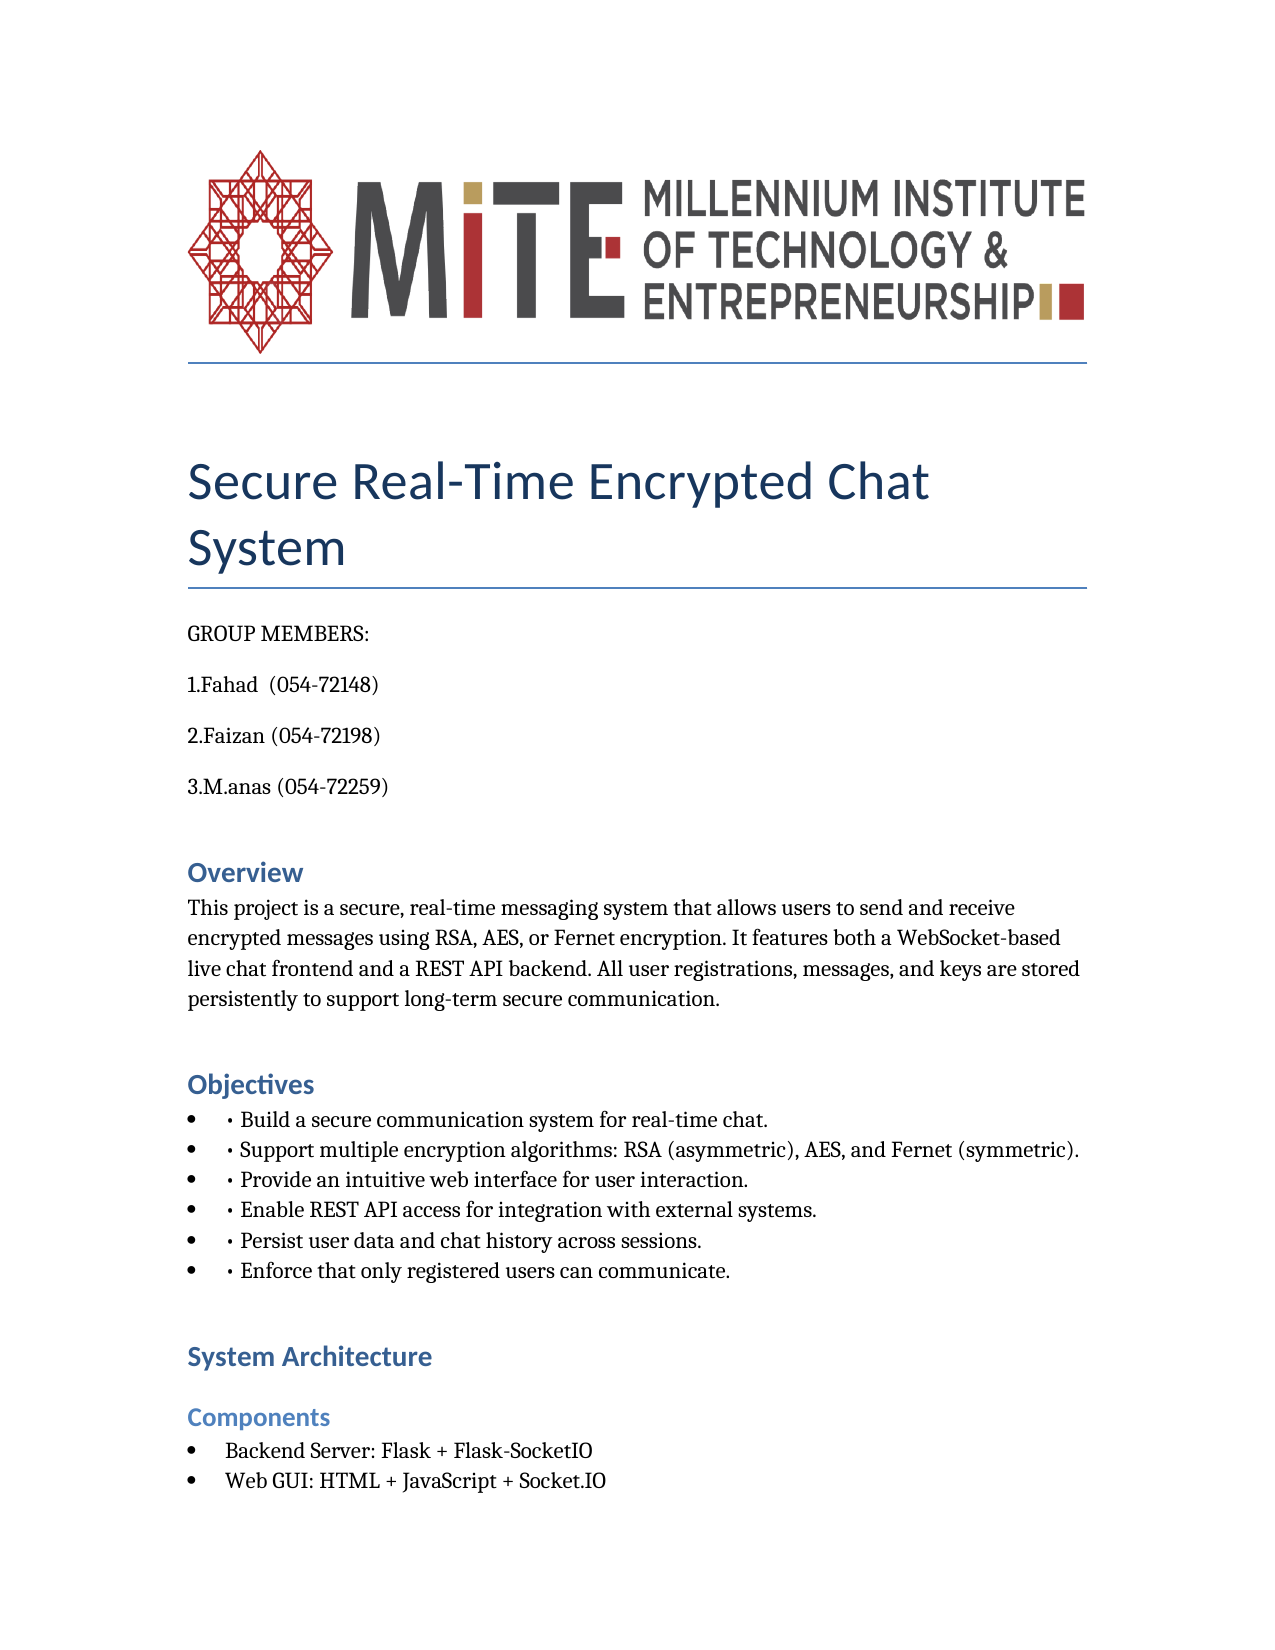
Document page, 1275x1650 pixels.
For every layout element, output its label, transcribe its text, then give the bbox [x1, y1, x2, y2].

text 1.Fahad (054-72148) [187, 672, 1087, 698]
list • Build a secure communication system for real-time chat. [187, 1107, 1087, 1133]
list • Persist user data and chat history across sessions. [187, 1227, 1087, 1254]
subtitle Objectives [187, 1066, 1087, 1101]
text 3.M.anas (054-72259) [187, 774, 1087, 800]
subtitle System Architecture [187, 1338, 1087, 1373]
subtitle Components [187, 1400, 1087, 1433]
text 2.Faizan (054-72198) [187, 723, 1087, 749]
text GROUP MEMBERS: [187, 621, 1087, 647]
text This project is a secure, real-time messaging system that allows users to send and receive encrypted messages using RSA, AES, or Fernet encryption. It features both a WebSocket-based live chat frontend and a REST API backend. All user registrations, messages, and keys are stored persistently to support long-term secure communication. [187, 895, 1087, 1012]
subtitle Overview [187, 854, 1087, 889]
list • Support multiple encryption algorithms: RSA (asymmetric), AES, and Fernet (symmetric). [187, 1137, 1087, 1163]
list • Provide an intuitive web interface for user interaction. [187, 1167, 1087, 1193]
list • Enforce that only registered users can communicate. [187, 1258, 1087, 1284]
picture [187, 150, 1085, 354]
list • Enable REST API access for integration with external systems. [187, 1197, 1087, 1224]
list Web GUI: HTML + JavaScript + Socket.IO [187, 1468, 1087, 1494]
list Backend Server: Flask + Flask-SocketIO [187, 1438, 1087, 1464]
title Secure Real-Time Encrypted Chat System [187, 447, 1087, 589]
